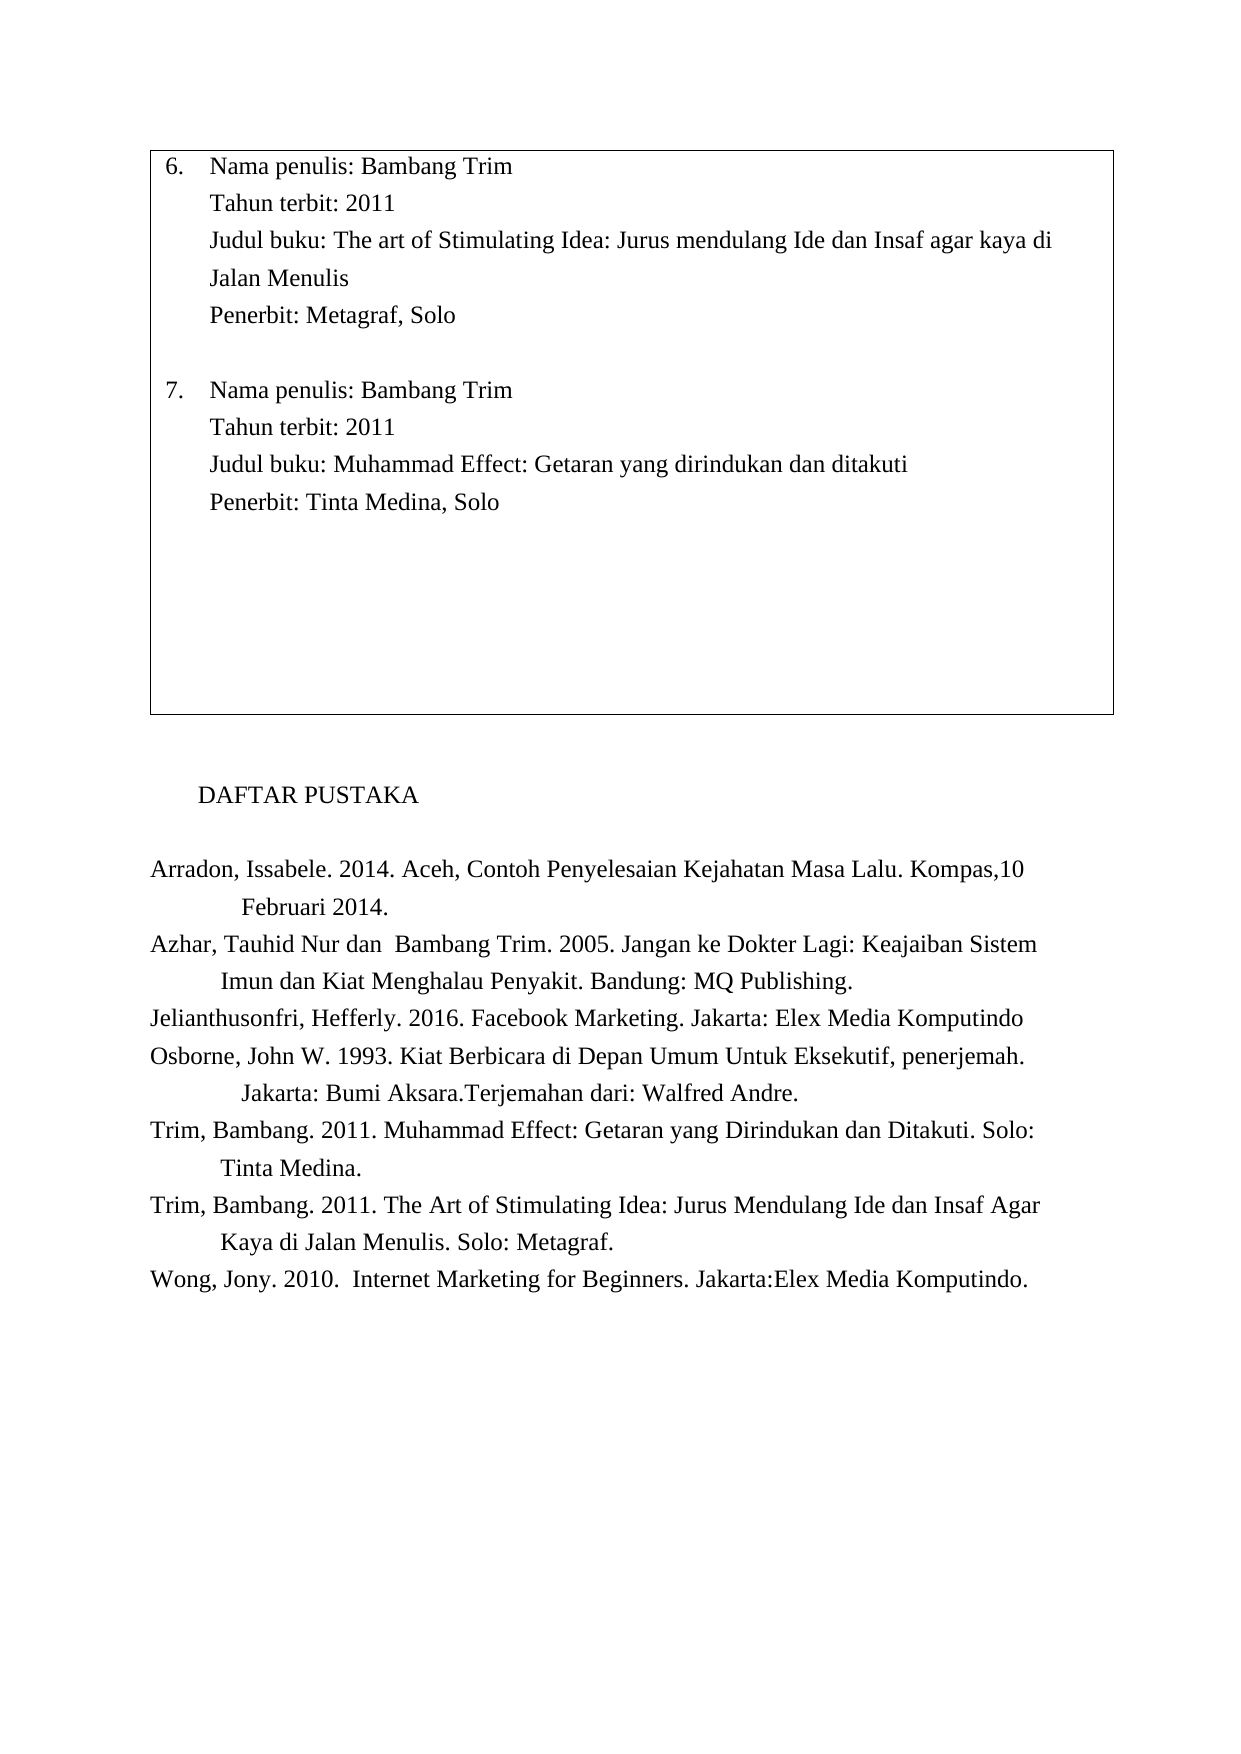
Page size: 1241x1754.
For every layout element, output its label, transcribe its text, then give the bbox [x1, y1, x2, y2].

list Jelianthusonfri, Hefferly. 2016. Facebook Marketing. Jakarta: Elex Media Komputindo [150, 1003, 1090, 1032]
list Trim, Bambang. 2011. Muhammad Effect: Getaran yang Dirindukan dan Ditakuti. Solo: Tinta Medina. [150, 1115, 1090, 1181]
list Arradon, Issabele. 2014. Aceh, Contoh Penyelesaian Kejahatan Masa Lalu. Kompas,10 Februari 2014. [150, 854, 1090, 920]
list Azhar, Tauhid Nur dan Bambang Trim. 2005. Jangan ke Dokter Lagi: Keajaiban Sistem Imun dan Kiat Menghalau Penyakit. Bandung: MQ Publishing. [150, 929, 1090, 995]
list Trim, Bambang. 2011. The Art of Stimulating Idea: Jurus Mendulang Ide dan Insaf Agar Kaya di Jalan Menulis. Solo: Metagraf. [150, 1190, 1090, 1256]
list DAFTAR PUSTAKA [198, 780, 1090, 808]
text Wong, Jony. 2010. Internet Marketing for Beginners. Jakarta:Elex Media Komputindo. [150, 1264, 1090, 1293]
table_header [151, 151, 1113, 713]
list Osborne, John W. 1993. Kiat Berbicara di Depan Umum Untuk Eksekutif, penerjemah. Jakarta: Bumi Aksara.Terjemahan dari: Walfred Andre. [150, 1041, 1090, 1107]
